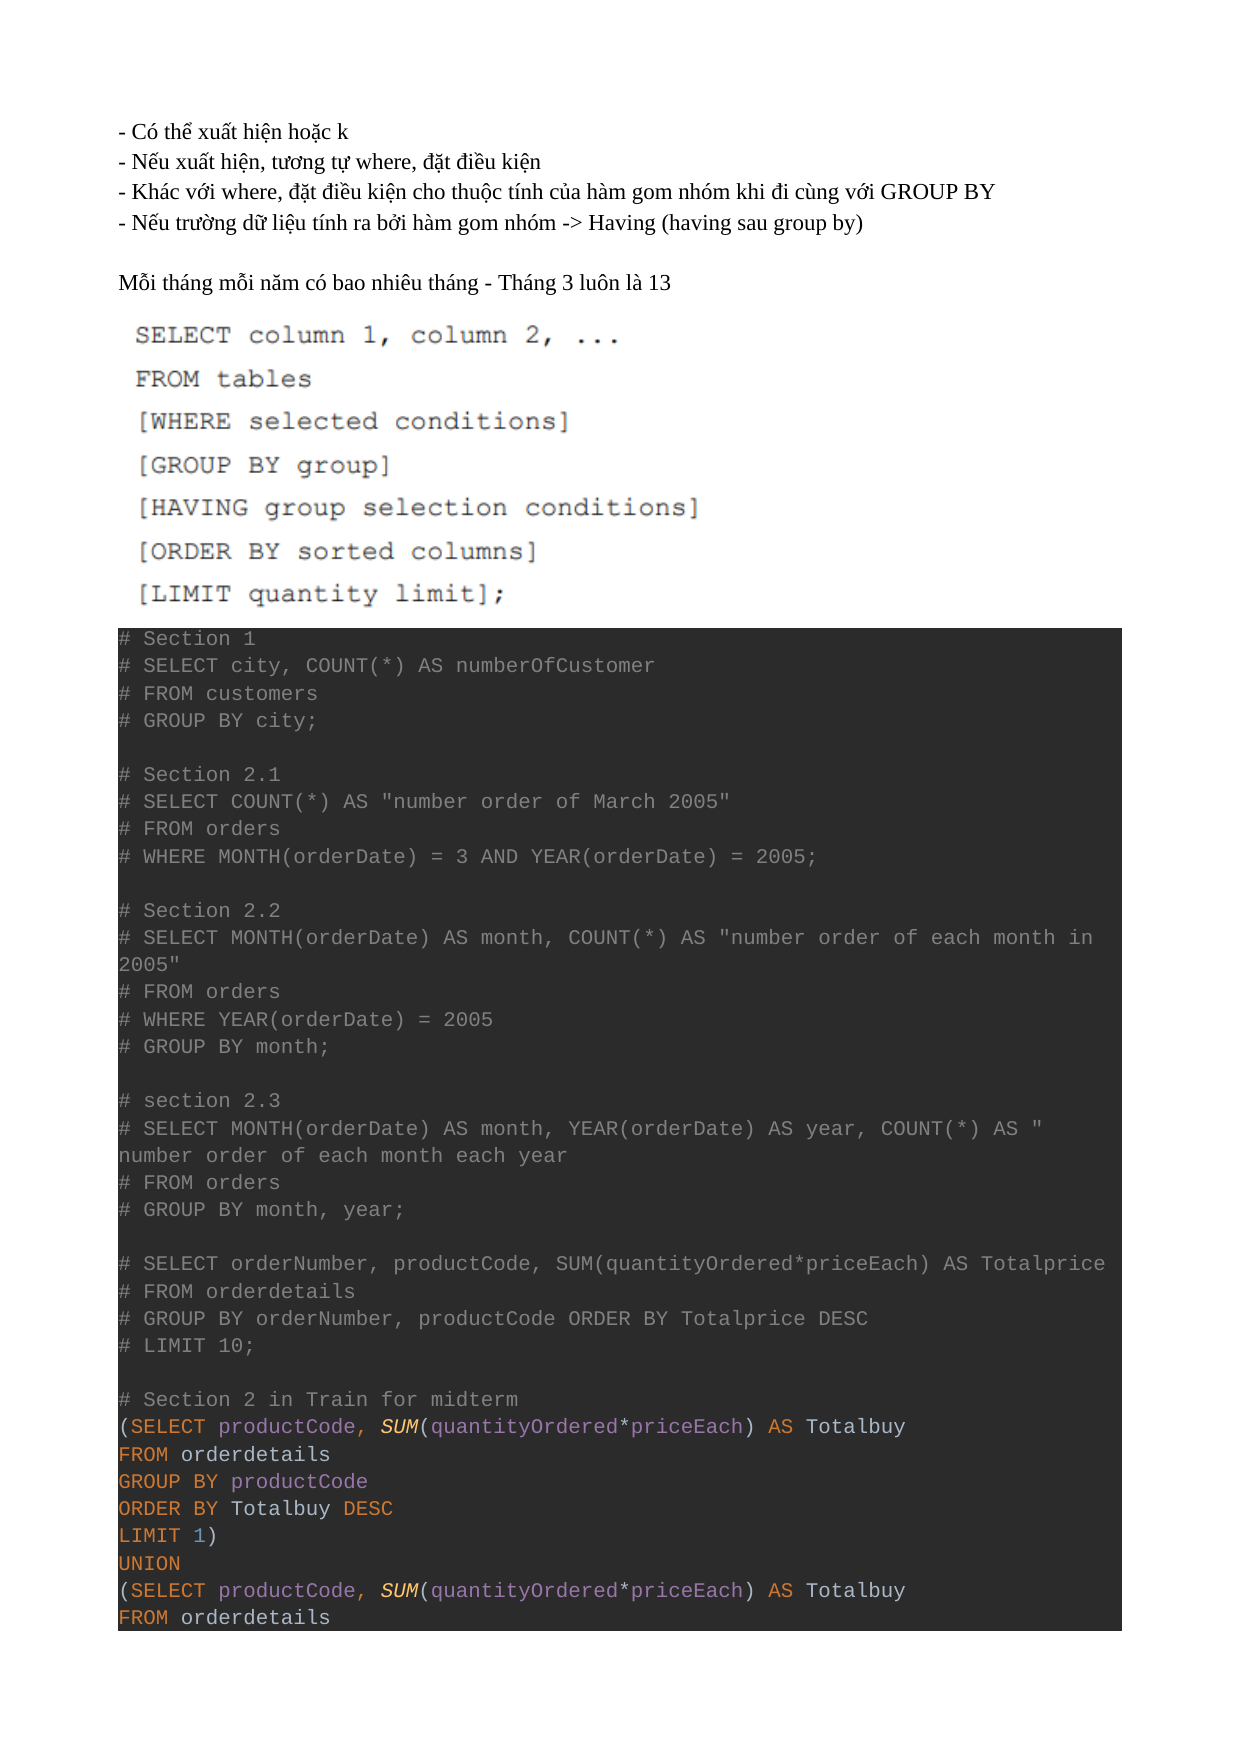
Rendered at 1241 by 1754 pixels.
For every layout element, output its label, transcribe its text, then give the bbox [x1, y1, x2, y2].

text # LIMIT 10; [118, 1335, 1122, 1359]
text # FROM orderdetails [118, 1281, 1122, 1304]
text # WHERE YEAR(orderDate) = 2005 [118, 1009, 1122, 1032]
text # GROUP BY month; [118, 1036, 1122, 1059]
text # FROM customers [118, 682, 1122, 706]
text # FROM orders [118, 818, 1122, 842]
text FROM orderdetails [118, 1444, 1122, 1467]
text - Có thể xuất hiện hoặc k [118, 118, 1122, 144]
text # Section 2 in Train for midterm [118, 1389, 1122, 1413]
text # SELECT MONTH(orderDate) AS month, COUNT(*) AS "number order of each month in 2005" [118, 927, 1122, 978]
text FROM orderdetails [118, 1607, 1122, 1631]
text # SELECT COUNT(*) AS "number order of March 2005" [118, 791, 1122, 815]
text # SELECT orderNumber, productCode, SUM(quantityOrdered*priceEach) AS Totalprice [118, 1253, 1122, 1277]
picture [118, 299, 743, 625]
text # WHERE MONTH(orderDate) = 3 AND YEAR(orderDate) = 2005; [118, 846, 1122, 869]
text GROUP BY productCode [118, 1471, 1122, 1494]
text - Nếu xuất hiện, tương tự where, đặt điều kiện [118, 148, 1122, 174]
text - Khác với where, đặt điều kiện cho thuộc tính của hàm gom nhóm khi đi cùng với GROUP BY [118, 178, 1122, 205]
text # SELECT MONTH(orderDate) AS month, YEAR(orderDate) AS year, COUNT(*) AS " number order of each month each year [118, 1117, 1122, 1168]
text UNION [118, 1552, 1122, 1576]
text # Section 2.1 [118, 764, 1122, 788]
text - Nếu trường dữ liệu tính ra bởi hàm gom nhóm -> Having (having sau group by) [118, 209, 1122, 235]
text # GROUP BY orderNumber, productCode ORDER BY Totalprice DESC [118, 1308, 1122, 1331]
text # FROM orders [118, 1172, 1122, 1196]
text # FROM orders [118, 982, 1122, 1005]
text # Section 2.2 [118, 900, 1122, 924]
text # SELECT city, COUNT(*) AS numberOfCustomer [118, 655, 1122, 679]
text LIMIT 1) [118, 1525, 1122, 1549]
text # GROUP BY month, year; [118, 1199, 1122, 1223]
text (SELECT productCode, SUM(quantityOrdered*priceEach) AS Totalbuy [118, 1417, 1122, 1440]
text (SELECT productCode, SUM(quantityOrdered*priceEach) AS Totalbuy [118, 1580, 1122, 1603]
text Mỗi tháng mỗi năm có bao nhiêu tháng - Tháng 3 luôn là 13 [118, 269, 1122, 295]
text # GROUP BY city; [118, 710, 1122, 733]
text # Section 1 [118, 628, 1122, 652]
text # section 2.3 [118, 1090, 1122, 1114]
text ORDER BY Totalbuy DESC [118, 1498, 1122, 1522]
